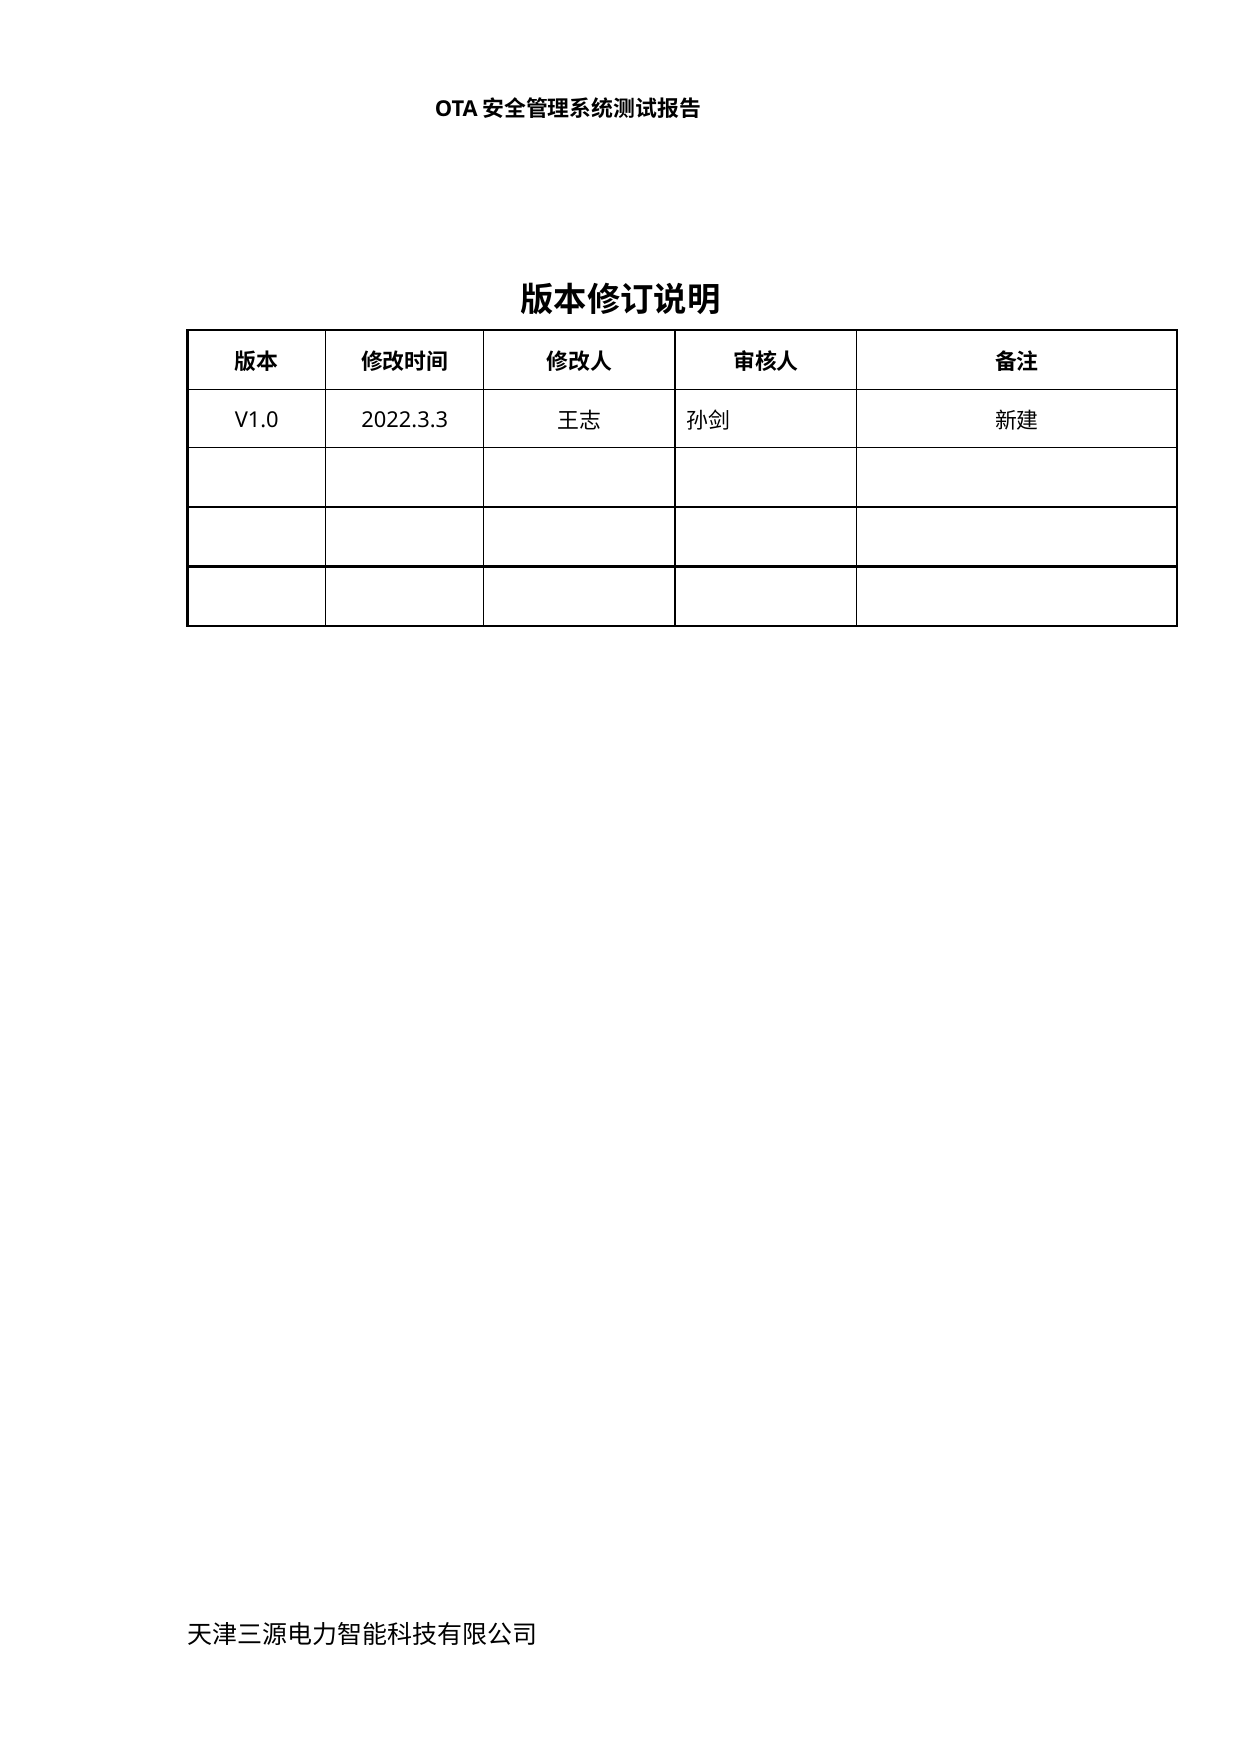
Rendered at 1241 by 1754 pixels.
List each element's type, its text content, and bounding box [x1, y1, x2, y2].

table_cell V1.0 [189, 390, 325, 447]
table_header 版本 [189, 331, 325, 389]
table_cell 新建 [857, 390, 1176, 447]
table_cell [189, 448, 325, 506]
table_header 备注 [857, 331, 1176, 389]
table_cell [484, 508, 674, 565]
table_cell 孙剑 [676, 390, 856, 447]
table_cell [857, 448, 1176, 506]
table_cell [857, 508, 1176, 565]
table_cell [676, 508, 856, 565]
table_cell [857, 568, 1176, 625]
table_header 审核人 [676, 331, 856, 389]
table_cell 2022.3.3 [326, 390, 483, 447]
table_cell [326, 568, 483, 625]
table_header 修改时间 [326, 331, 483, 389]
table_cell [676, 448, 856, 506]
table_header 修改人 [484, 331, 674, 389]
text 版本修订说明 [187, 264, 1053, 329]
table_cell 王志 [484, 390, 674, 447]
table_cell [189, 568, 325, 625]
table_cell [676, 568, 856, 625]
table_cell [484, 568, 674, 625]
table_cell [326, 508, 483, 565]
table_cell [189, 508, 325, 565]
table_cell [326, 448, 483, 506]
table_cell [484, 448, 674, 506]
